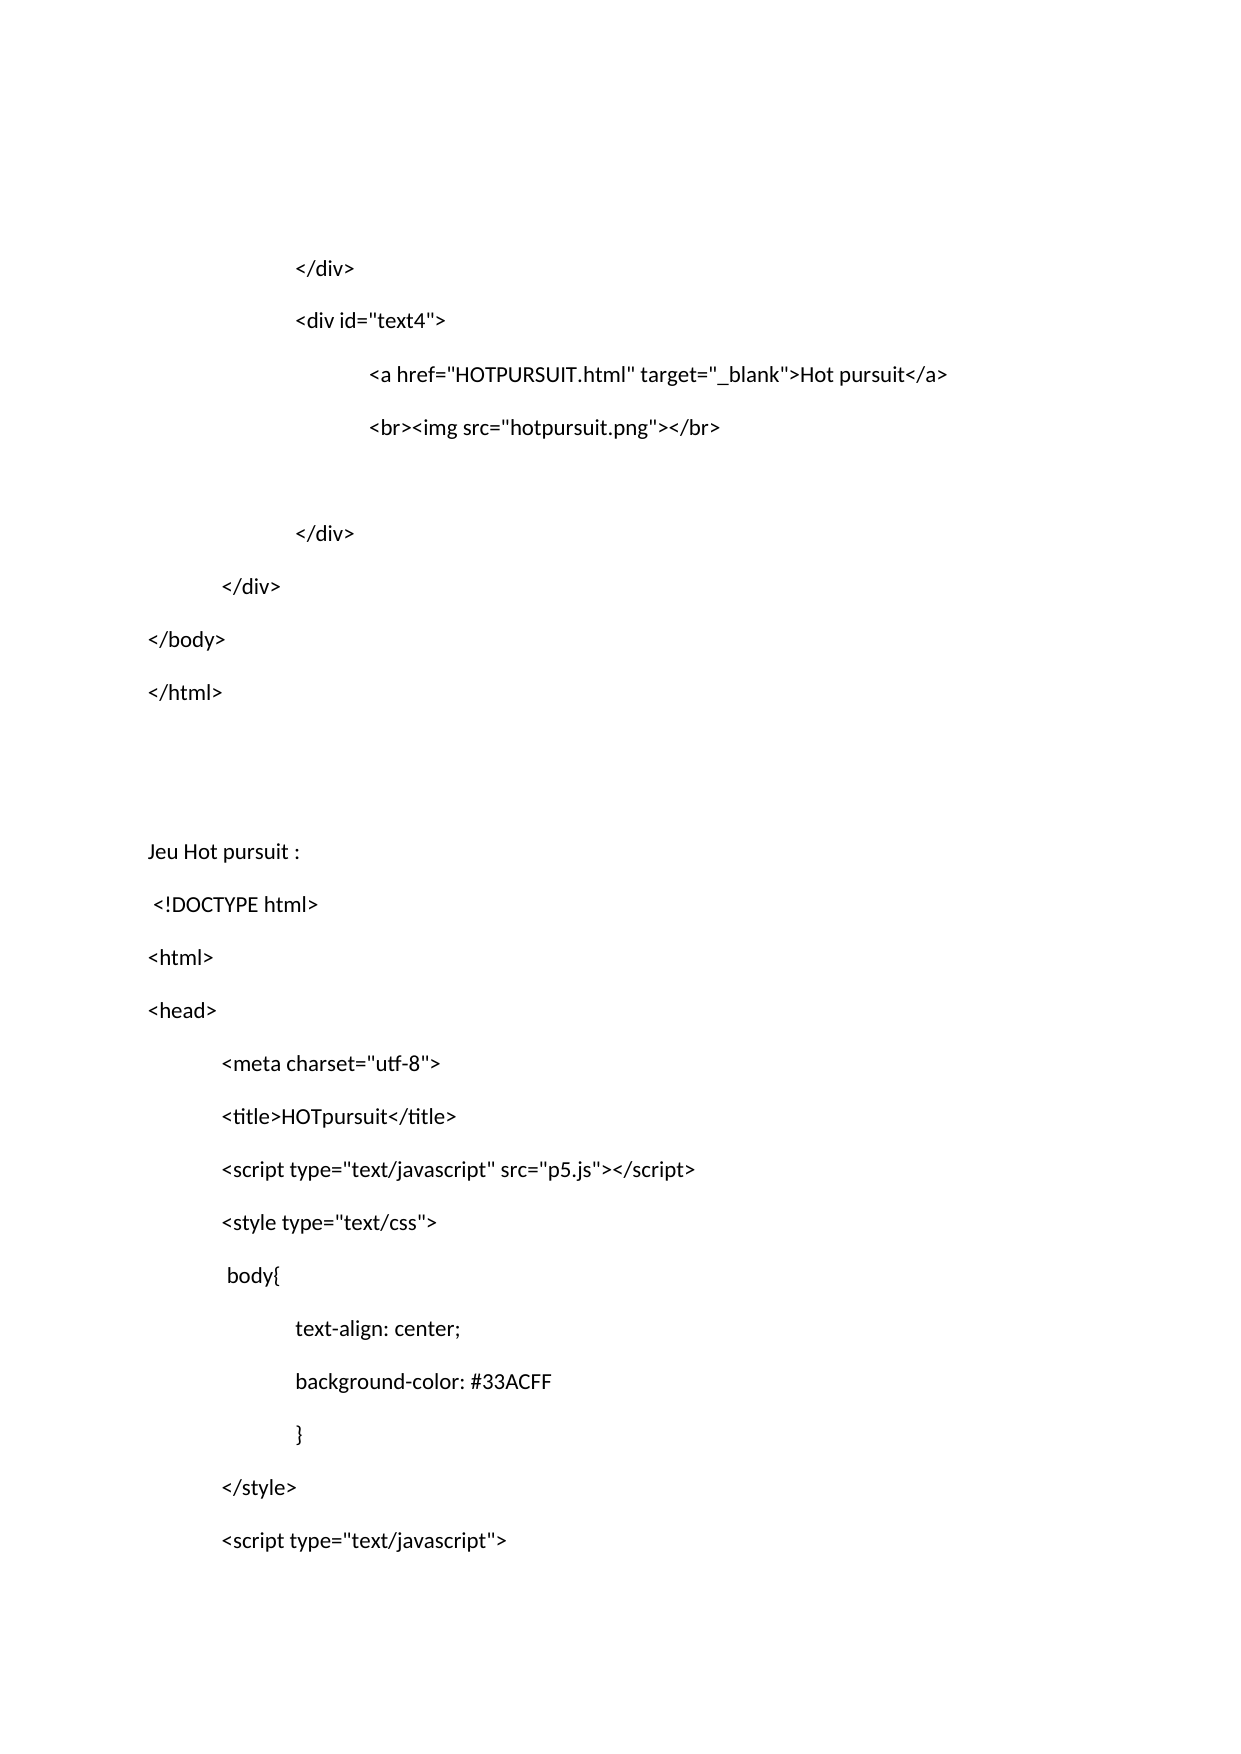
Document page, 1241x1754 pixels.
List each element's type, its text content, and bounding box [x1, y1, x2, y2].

text </div> [148, 572, 1093, 600]
text background-color: #33ACFF [148, 1367, 1093, 1395]
text <a href="HOTPURSUIT.html" target="_blank">Hot pursuit</a> [148, 360, 1093, 388]
text <html> [148, 943, 1093, 971]
text <style type="text/css"> [148, 1208, 1093, 1236]
text <meta charset="utf-8"> [148, 1049, 1093, 1077]
text </div> [148, 519, 1093, 547]
text <script type="text/javascript"> [148, 1526, 1093, 1554]
text </body> [148, 625, 1093, 653]
text </div> [148, 254, 1093, 282]
text body{ [148, 1261, 1093, 1289]
text Jeu Hot pursuit : [148, 837, 1093, 865]
text </html> [148, 678, 1093, 706]
text <!DOCTYPE html> [148, 890, 1093, 918]
text </style> [148, 1473, 1093, 1501]
text } [148, 1420, 1093, 1448]
text <br><img src="hotpursuit.png"></br> [148, 413, 1093, 441]
text <script type="text/javascript" src="p5.js"></script> [148, 1155, 1093, 1183]
text <title>HOTpursuit</title> [148, 1102, 1093, 1130]
text <div id="text4"> [148, 307, 1093, 335]
text text-align: center; [148, 1314, 1093, 1342]
text <head> [148, 996, 1093, 1024]
